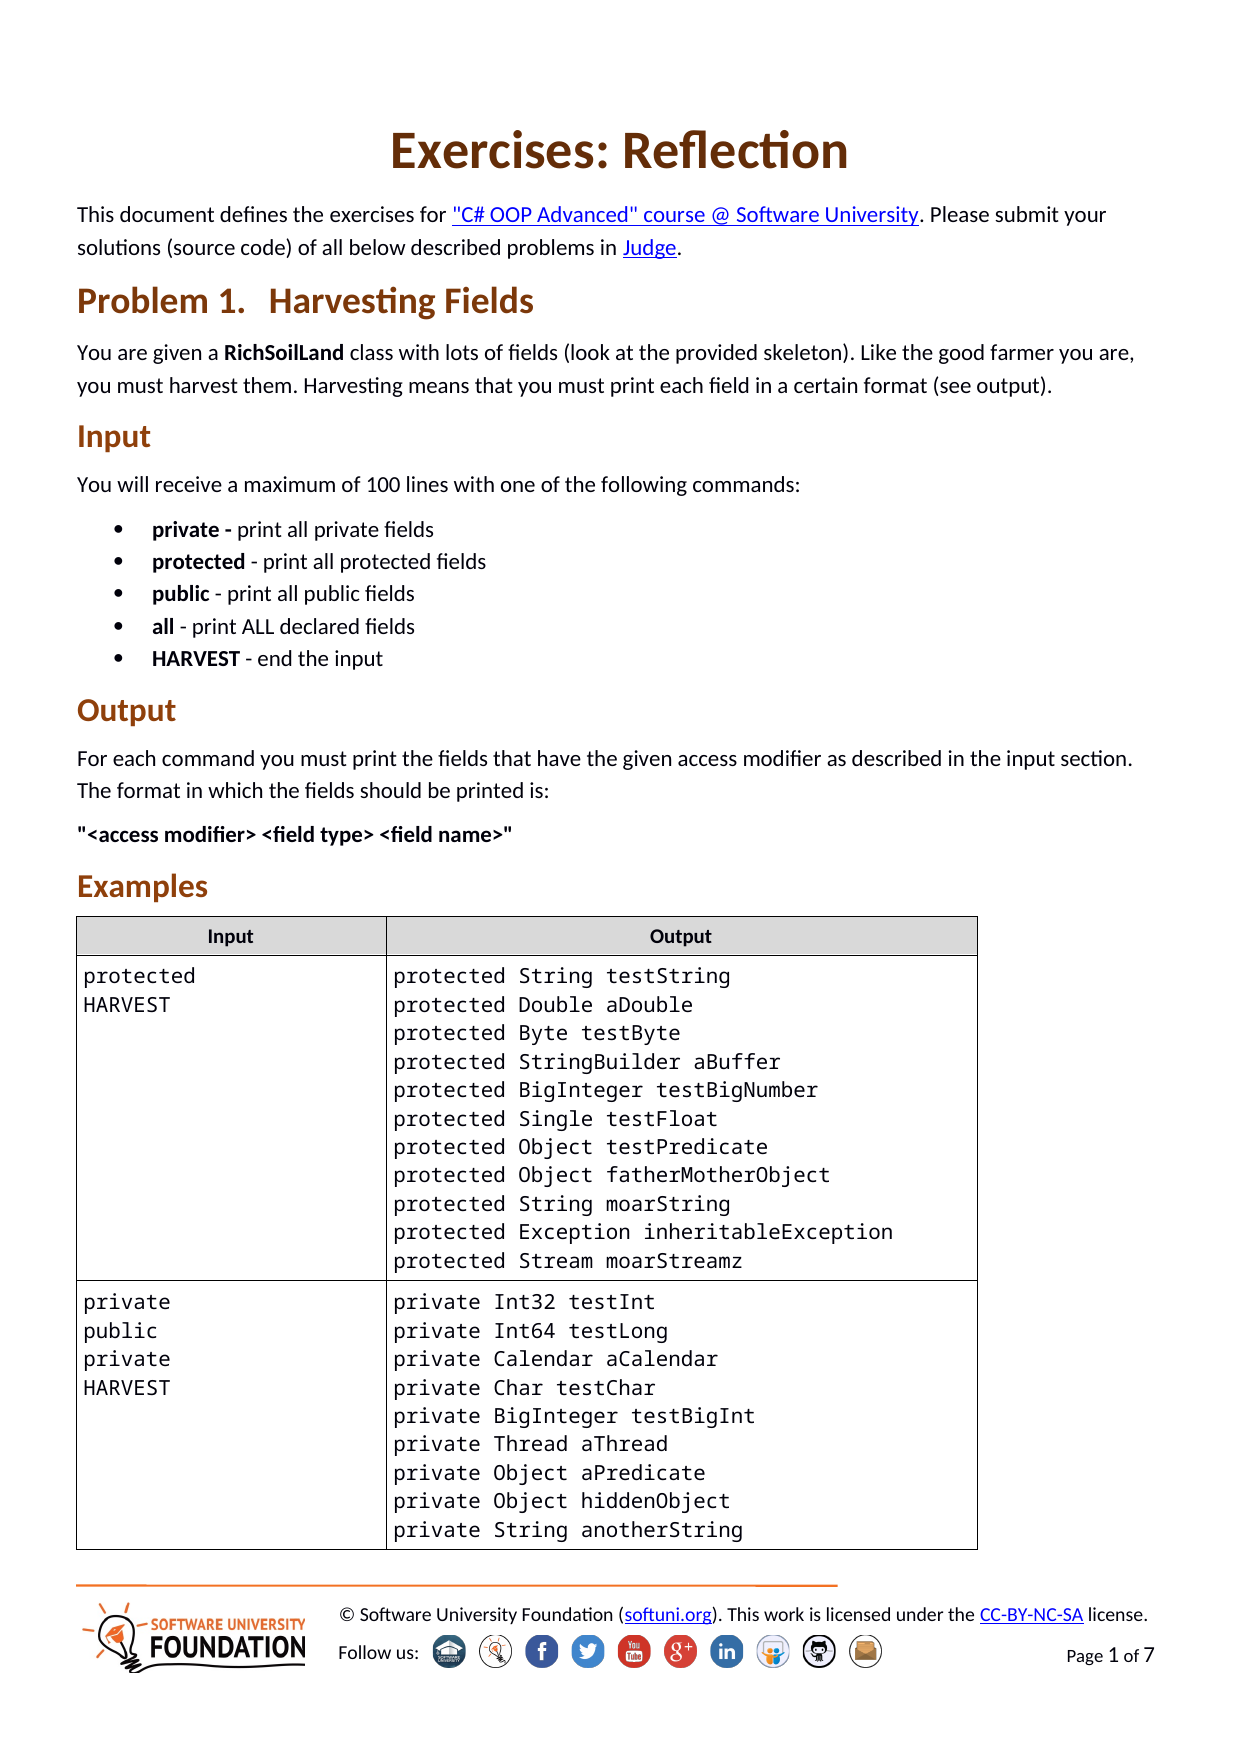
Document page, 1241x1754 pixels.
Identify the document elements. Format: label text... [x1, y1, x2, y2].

table_cell protected HARVEST [77, 956, 386, 1280]
table_header Output [387, 917, 977, 954]
table_cell protected String testString protected Double aDouble protected Byte testByte protected StringBuilder aBuffer protected BigInteger testBigNumber protected Single testFloat protected Object testPredicate protected Object fatherMotherObject protected String moarString protected Exception inheritableException protected Stream moarStreamz [387, 956, 977, 1280]
text For each command you must print the fields that have the given access modifier as described in the input section. The format in which the fields should be printed is: [77, 744, 1163, 804]
subtitle Harvesting Fields [77, 277, 1163, 323]
subtitle Examples [77, 865, 1163, 906]
list all - print ALL declared fields [114, 612, 1163, 640]
list public - print all public fields [114, 579, 1163, 608]
subtitle Output [77, 689, 1163, 729]
text This document defines the exercises for "C# OOP Advanced" course @ Software University. Please submit your solutions (source code) of all below described problems in Judge. [77, 201, 1163, 261]
picture [525, 1635, 559, 1668]
text You are given a RichSoilLand class with lots of fields (look at the provided skeleton). Like the good farmer you are, you must harvest them. Harvesting means that you must print each field in a certain format (see output). [77, 338, 1163, 399]
picture [617, 1635, 651, 1668]
picture [479, 1635, 512, 1668]
picture [802, 1635, 836, 1668]
list HARVEST - end the input [114, 644, 1163, 672]
subtitle Input [77, 415, 1163, 456]
subtitle Exercises: Reflection [77, 116, 1163, 182]
picture [710, 1635, 744, 1668]
text You will receive a maximum of 100 lines with one of the following commands: [77, 471, 1163, 498]
picture [81, 1602, 305, 1673]
picture [571, 1635, 605, 1668]
table_header Input [77, 917, 386, 954]
list private - print all private fields [114, 515, 1163, 543]
picture [664, 1635, 697, 1668]
table_cell private public private HARVEST [77, 1281, 386, 1549]
picture [756, 1635, 790, 1668]
picture [849, 1635, 882, 1668]
list protected - print all protected fields [114, 547, 1163, 575]
text "<access modifier> <field type> <field name>" [77, 821, 1163, 849]
picture [432, 1635, 466, 1668]
